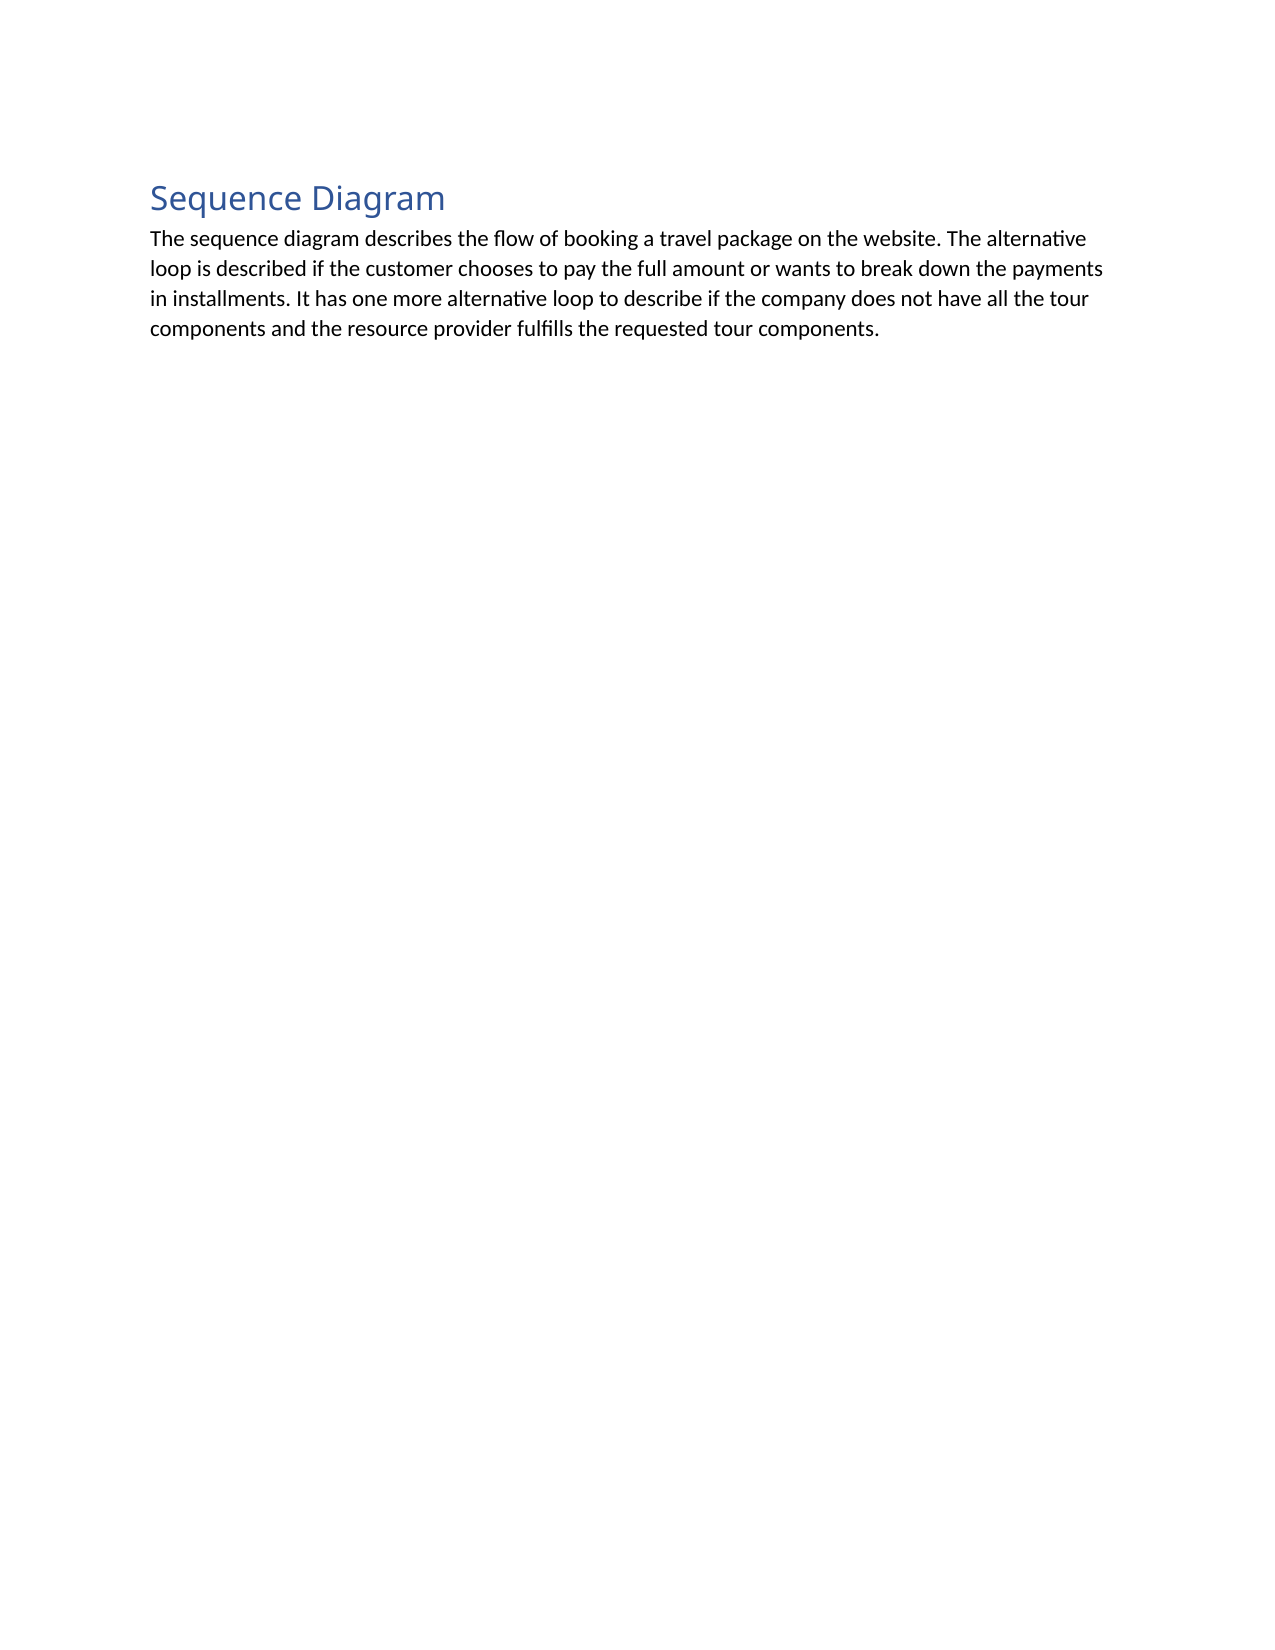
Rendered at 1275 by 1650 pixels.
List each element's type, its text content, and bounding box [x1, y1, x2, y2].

text The sequence diagram describes the flow of booking a travel package on the website. The alternative loop is described if the customer chooses to pay the full amount or wants to break down the payments in installments. It has one more alternative loop to describe if the company does not have all the tour components and the resource provider fulfills the requested tour components. [150, 224, 1125, 343]
subtitle Sequence Diagram [150, 175, 1125, 220]
